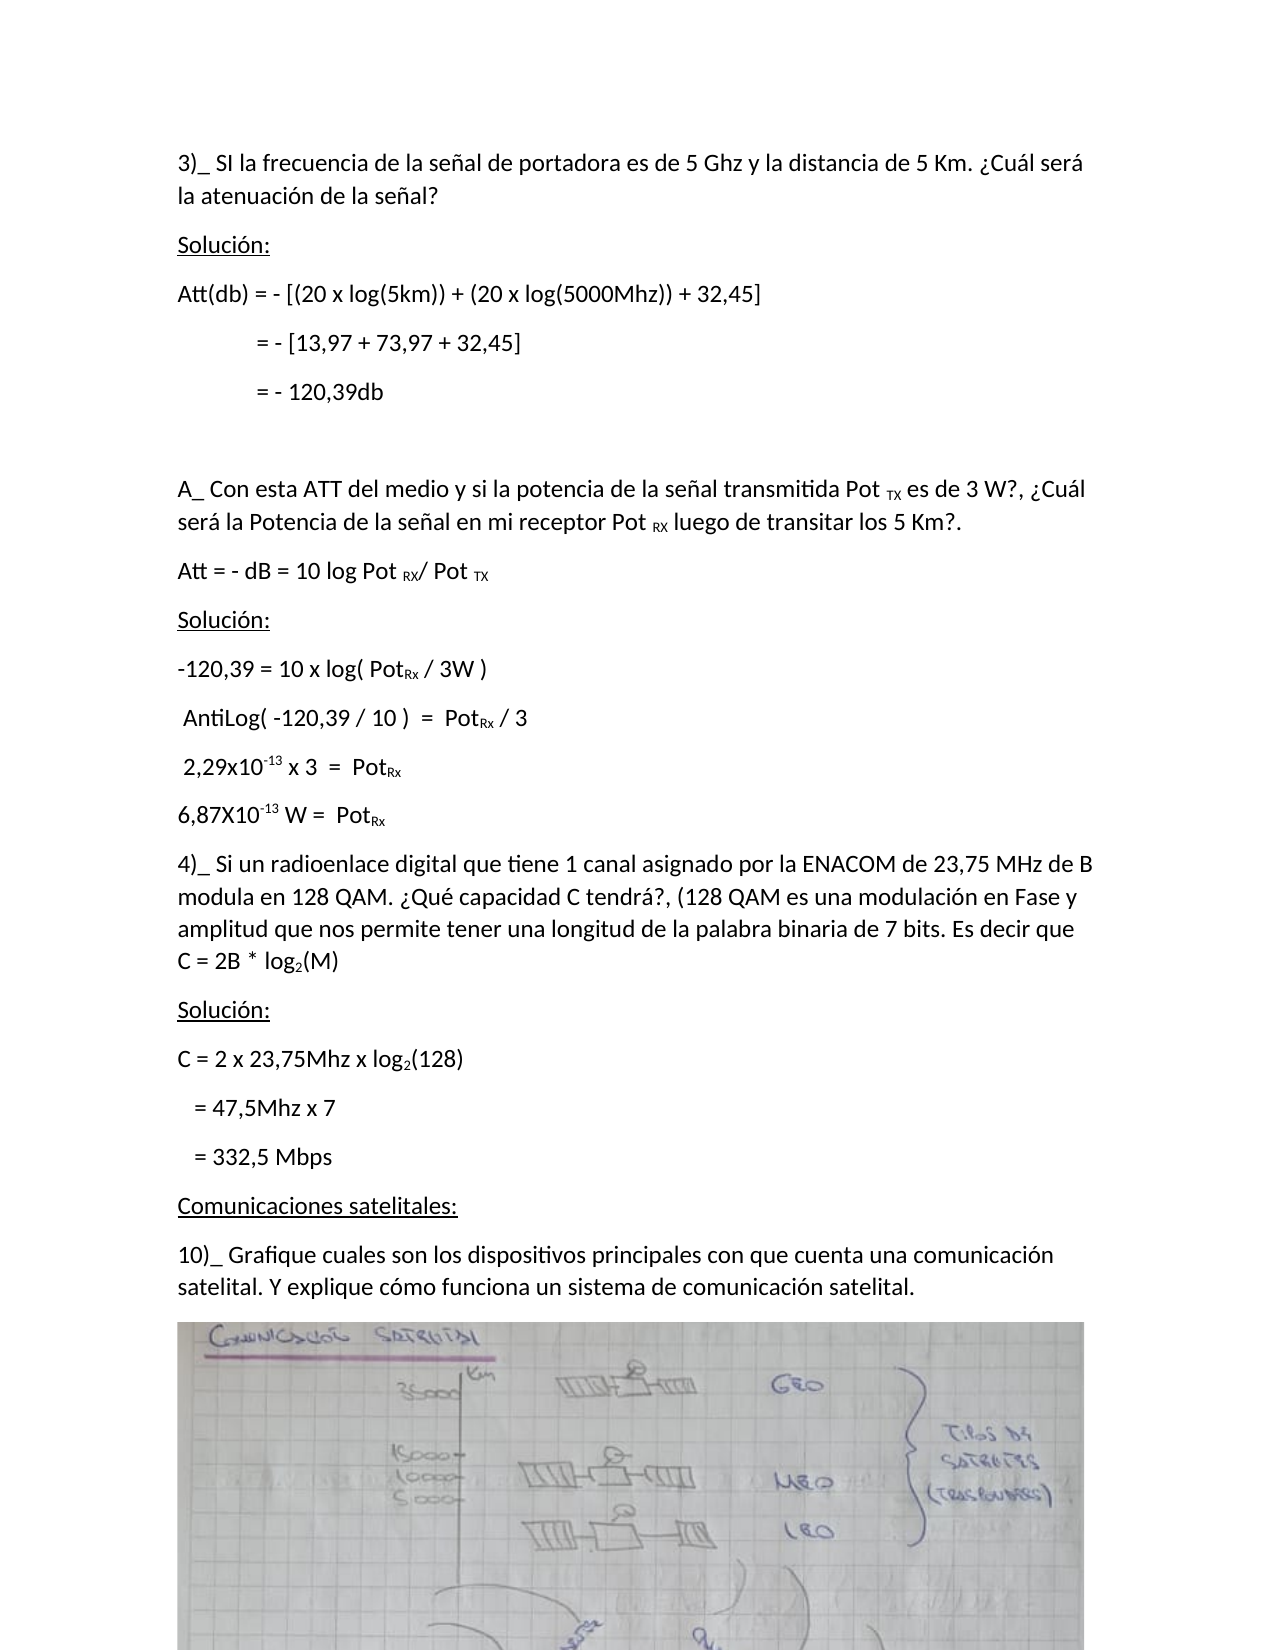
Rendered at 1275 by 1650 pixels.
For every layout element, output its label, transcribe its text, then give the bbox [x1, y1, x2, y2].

text 10)_ Grafique cuales son los dispositivos principales con que cuenta una comunicación satelital. Y explique cómo funciona un sistema de comunicación satelital. [177, 1239, 1098, 1302]
text Solución: [177, 604, 1098, 634]
text = 47,5Mhz x 7 [177, 1092, 1098, 1123]
text 4)_ Si un radioenlace digital que tiene 1 canal asignado por la ENACOM de 23,75 MHz de B modula en 128 QAM. ¿Qué capacidad C tendrá?, (128 QAM es una modulación en Fase y amplitud que nos permite tener una longitud de la palabra binaria de 7 bits. Es decir que C = 2B * log2(M) [177, 849, 1098, 976]
text -120,39 = 10 x log( PotRx / 3W ) [177, 653, 1098, 683]
text = - 120,39db [177, 376, 1098, 406]
text Att(db) = - [(20 x log(5km)) + (20 x log(5000Mhz)) + 32,45] [177, 278, 1098, 308]
text Solución: [177, 994, 1098, 1025]
text Comunicaciones satelitales: [177, 1190, 1098, 1221]
text = - [13,97 + 73,97 + 32,45] [177, 327, 1098, 357]
text = 332,5 Mbps [177, 1141, 1098, 1172]
text 3)_ SI la frecuencia de la señal de portadora es de 5 Ghz y la distancia de 5 Km. ¿Cuál será la atenuación de la señal? [177, 148, 1098, 210]
text Solución: [177, 229, 1098, 259]
text 2,29x10-13 x 3 = PotRx [177, 751, 1098, 781]
picture [177, 1322, 1085, 1650]
text AntiLog( -120,39 / 10 ) = PotRx / 3 [177, 702, 1098, 732]
text A_ Con esta ATT del medio y si la potencia de la señal transmitida Pot TX es de 3 W?, ¿Cuál será la Potencia de la señal en mi receptor Pot RX luego de transitar los 5 Km?. [177, 474, 1098, 536]
text 6,87X10-13 W = PotRx [177, 800, 1098, 830]
text C = 2 x 23,75Mhz x log2(128) [177, 1043, 1098, 1074]
text Att = - dB = 10 log Pot RX/ Pot TX [177, 555, 1098, 585]
